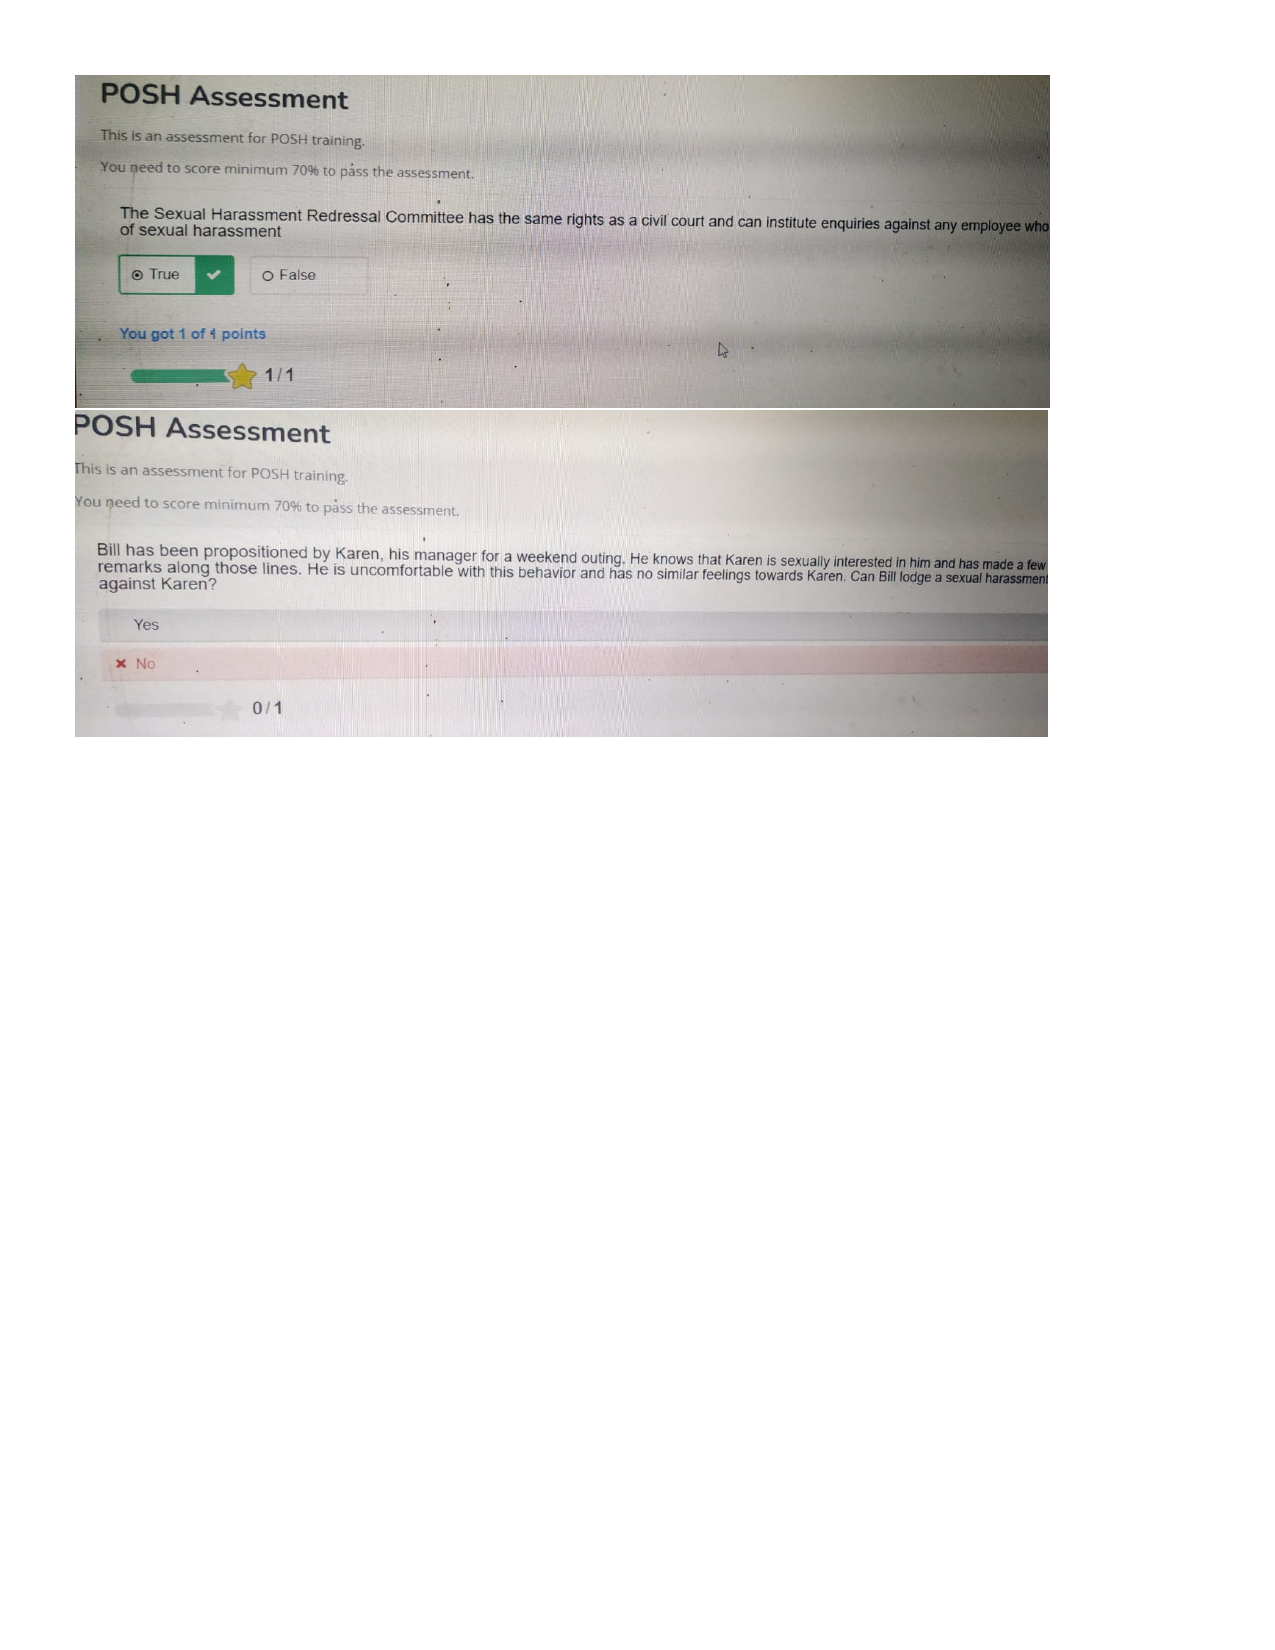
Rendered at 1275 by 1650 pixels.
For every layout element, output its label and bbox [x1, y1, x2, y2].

picture [75, 75, 1050, 408]
picture [75, 410, 1048, 737]
